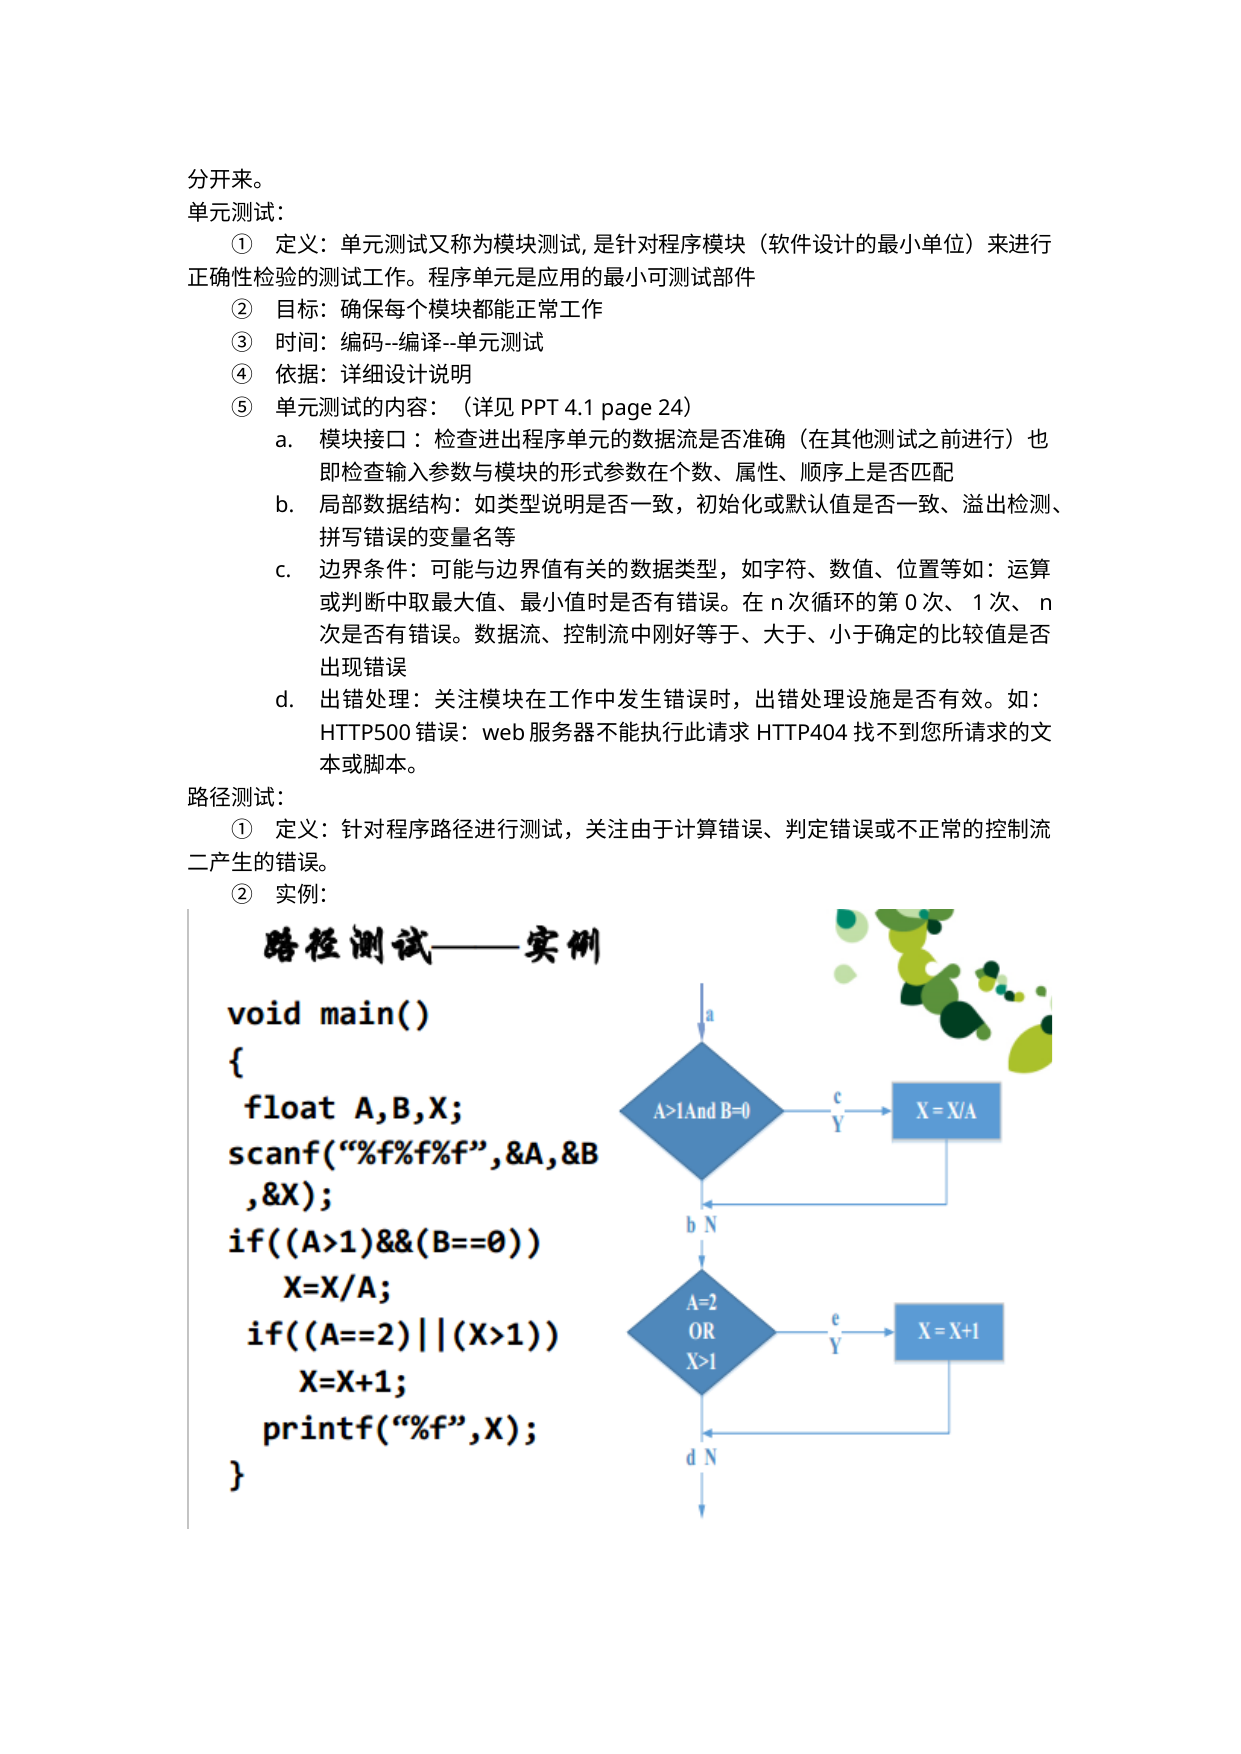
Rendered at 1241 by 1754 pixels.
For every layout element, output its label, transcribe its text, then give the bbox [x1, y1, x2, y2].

list 依据：详细设计说明 [187, 357, 1053, 389]
list 时间：编码--编译--单元测试 [187, 324, 1053, 357]
list 分开来。 [187, 162, 1053, 194]
picture [187, 909, 1053, 1529]
list 局部数据结构：如类型说明是否一致，初始化或默认值是否一致、溢出检测、拼写错误的变量名等 [275, 487, 1053, 552]
list 单元测试的内容：（详见PPT 4.1 page 24） [187, 389, 1053, 422]
list 实例： [187, 877, 1053, 909]
list 路径测试： [187, 779, 1053, 812]
list 目标：确保每个模块都能正常工作 [187, 292, 1053, 324]
list 定义：单元测试又称为模块测试, 是针对程序模块（软件设计的最小单位）来进行正确性检验的测试工作。程序单元是应用的最小可测试部件 [187, 227, 1053, 292]
list 单元测试： [187, 194, 1053, 227]
list 出错处理：关注模块在工作中发生错误时，出错处理设施是否有效。如：HTTP500错误：web服务器不能执行此请求 HTTP404 找不到您所请求的文本或脚本。 [275, 682, 1053, 779]
list 边界条件：可能与边界值有关的数据类型，如字符、数值、位置等如：运算或判断中取最大值、最小值时是否有错误。在n次循环的第0次、 1次、 n次是否有错误。数据流、控制流中刚好等于、大于、小于确定的比较值是否出现错误 [275, 552, 1053, 682]
list 模块接口 ：检查进出程序单元的数据流是否准确（在其他测试之前进行）也即检查输入参数与模块的形式参数在个数、属性、顺序上是否匹配 [275, 422, 1053, 487]
list 定义：针对程序路径进行测试，关注由于计算错误、判定错误或不正常的控制流二产生的错误。 [187, 812, 1053, 877]
